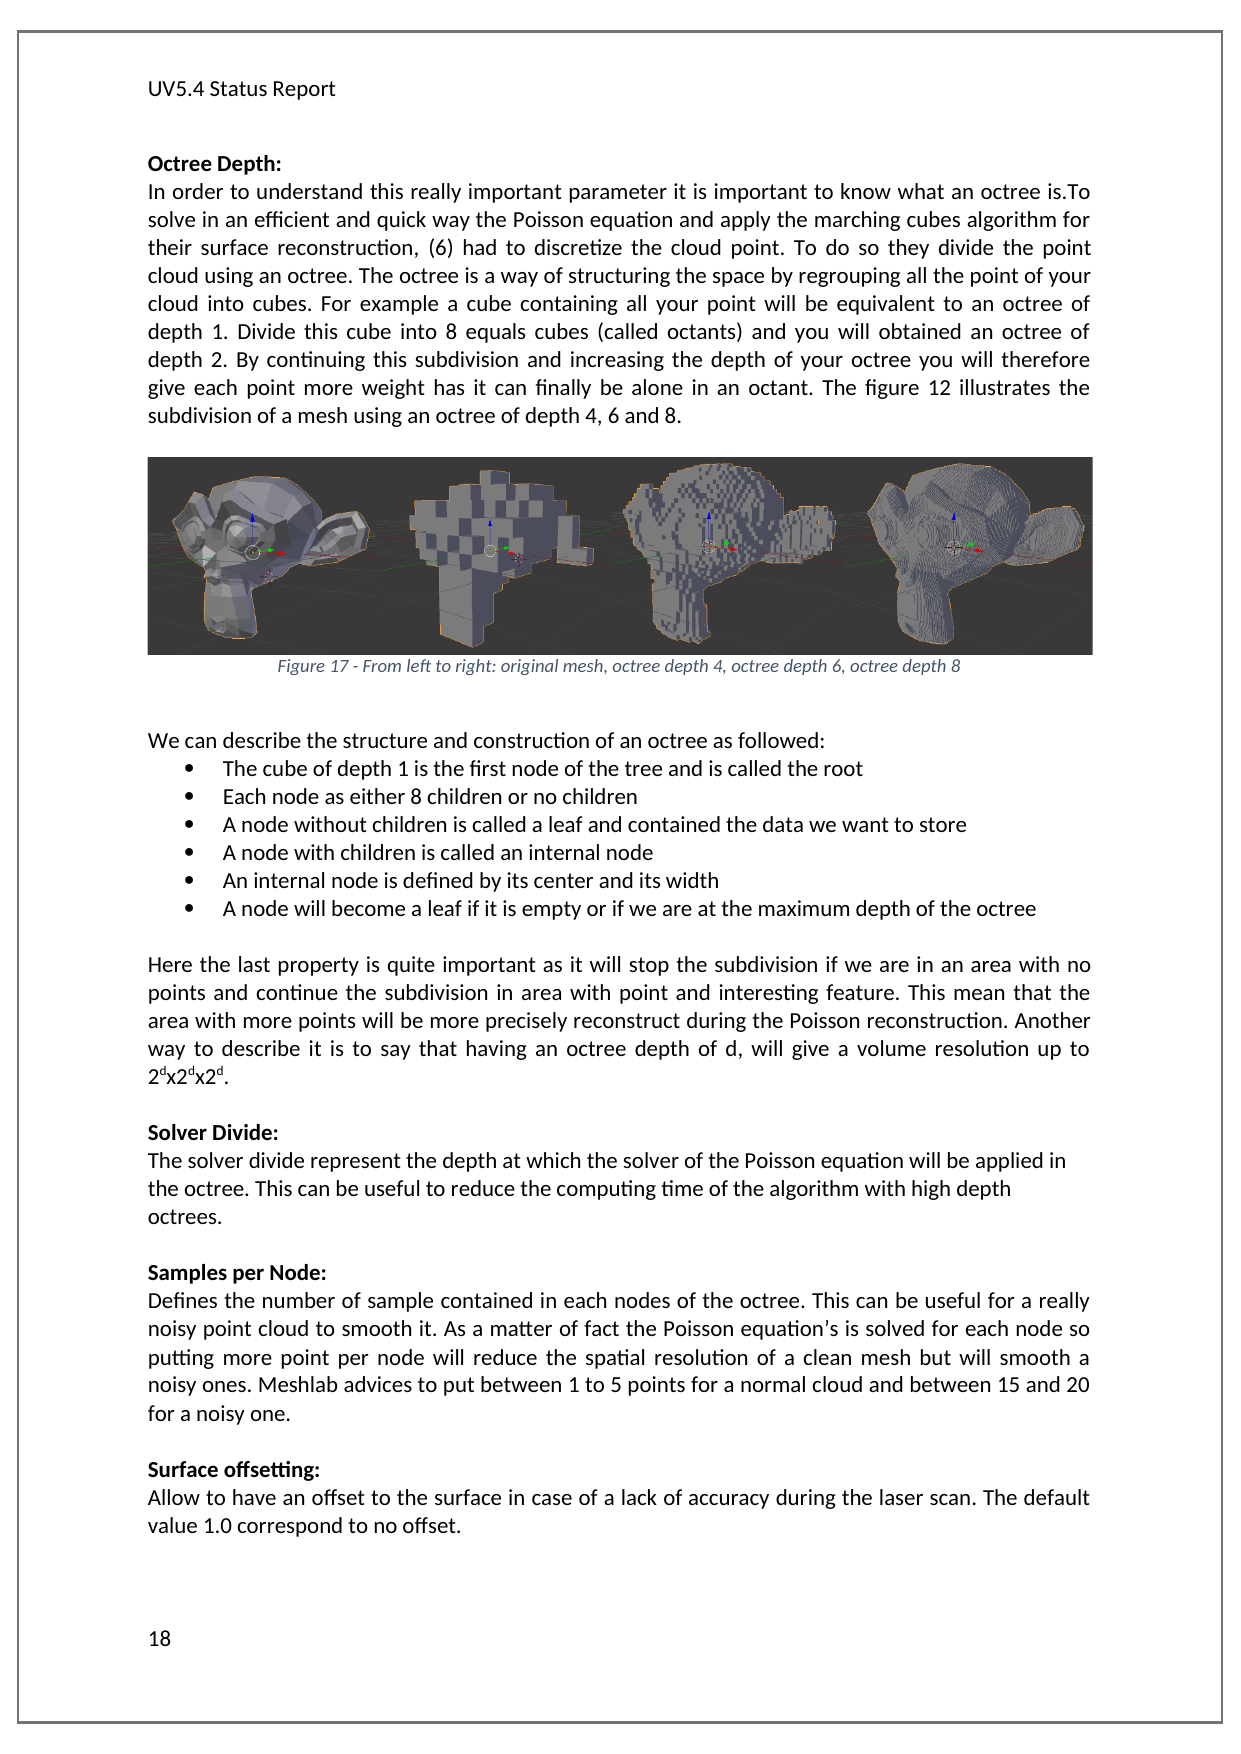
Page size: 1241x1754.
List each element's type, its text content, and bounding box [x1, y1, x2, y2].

text Solver Divide: [148, 1118, 1093, 1146]
text The solver divide represent the depth at which the solver of the Poisson equation will be applied in the octree. This can be useful to reduce the computing time of the algorithm with high depth octrees. [148, 1146, 1093, 1231]
picture [147, 457, 1093, 655]
text Allow to have an offset to the surface in case of a lack of accuracy during the laser scan. The default value 1.0 correspond to no offset. [148, 1483, 1093, 1539]
text Figure 17 - From left to right: original mesh, octree depth 4, octree depth 6, octree depth 8 [148, 655, 1093, 677]
list A node without children is called a leaf and contained the data we want to store [185, 810, 1093, 838]
text Here the last property is quite important as it will stop the subdivision if we are in an area with no points and continue the subdivision in area with point and interesting feature. This mean that the area with more points will be more precisely reconstruct during the Poisson reconstruction. Another way to describe it is to say that having an octree depth of d, will give a volume resolution up to 2dx2dx2d. [148, 950, 1093, 1090]
text Surface offsetting: [148, 1455, 1093, 1483]
list An internal node is defined by its center and its width [185, 866, 1093, 894]
list Each node as either 8 children or no children [185, 782, 1093, 810]
list A node with children is called an internal node [185, 838, 1093, 866]
text Defines the number of sample contained in each nodes of the octree. This can be useful for a really noisy point cloud to smooth it. As a matter of fact the Poisson equation’s is solved for each node so putting more point per node will reduce the spatial resolution of a clean mesh but will smooth a noisy ones. Meshlab advices to put between 1 to 5 points for a normal cloud and between 15 and 20 for a noisy one. [148, 1287, 1093, 1427]
text Octree Depth: [148, 149, 1093, 177]
list A node will become a leaf if it is empty or if we are at the maximum depth of the octree [185, 894, 1093, 922]
text Samples per Node: [148, 1258, 1093, 1287]
text We can describe the structure and construction of an octree as followed: [148, 726, 1093, 754]
text In order to understand this really important parameter it is important to know what an octree is.To solve in an efficient and quick way the Poisson equation and apply the marching cubes algorithm for their surface reconstruction, had to discretize the cloud point. To do so they divide the point cloud using an octree. The octree is a way of structuring the space by regrouping all the point of your cloud into cubes. For example a cube containing all your point will be equivalent to an octree of depth 1. Divide this cube into 8 equals cubes (called octants) and you will obtained an octree of depth 2. By continuing this subdivision and increasing the depth of your octree you will therefore give each point more weight has it can finally be alone in an octant. The figure 12 illustrates the subdivision of a mesh using an octree of depth 4, 6 and 8. [148, 177, 1093, 429]
list The cube of depth 1 is the first node of the tree and is called the root [185, 754, 1093, 782]
